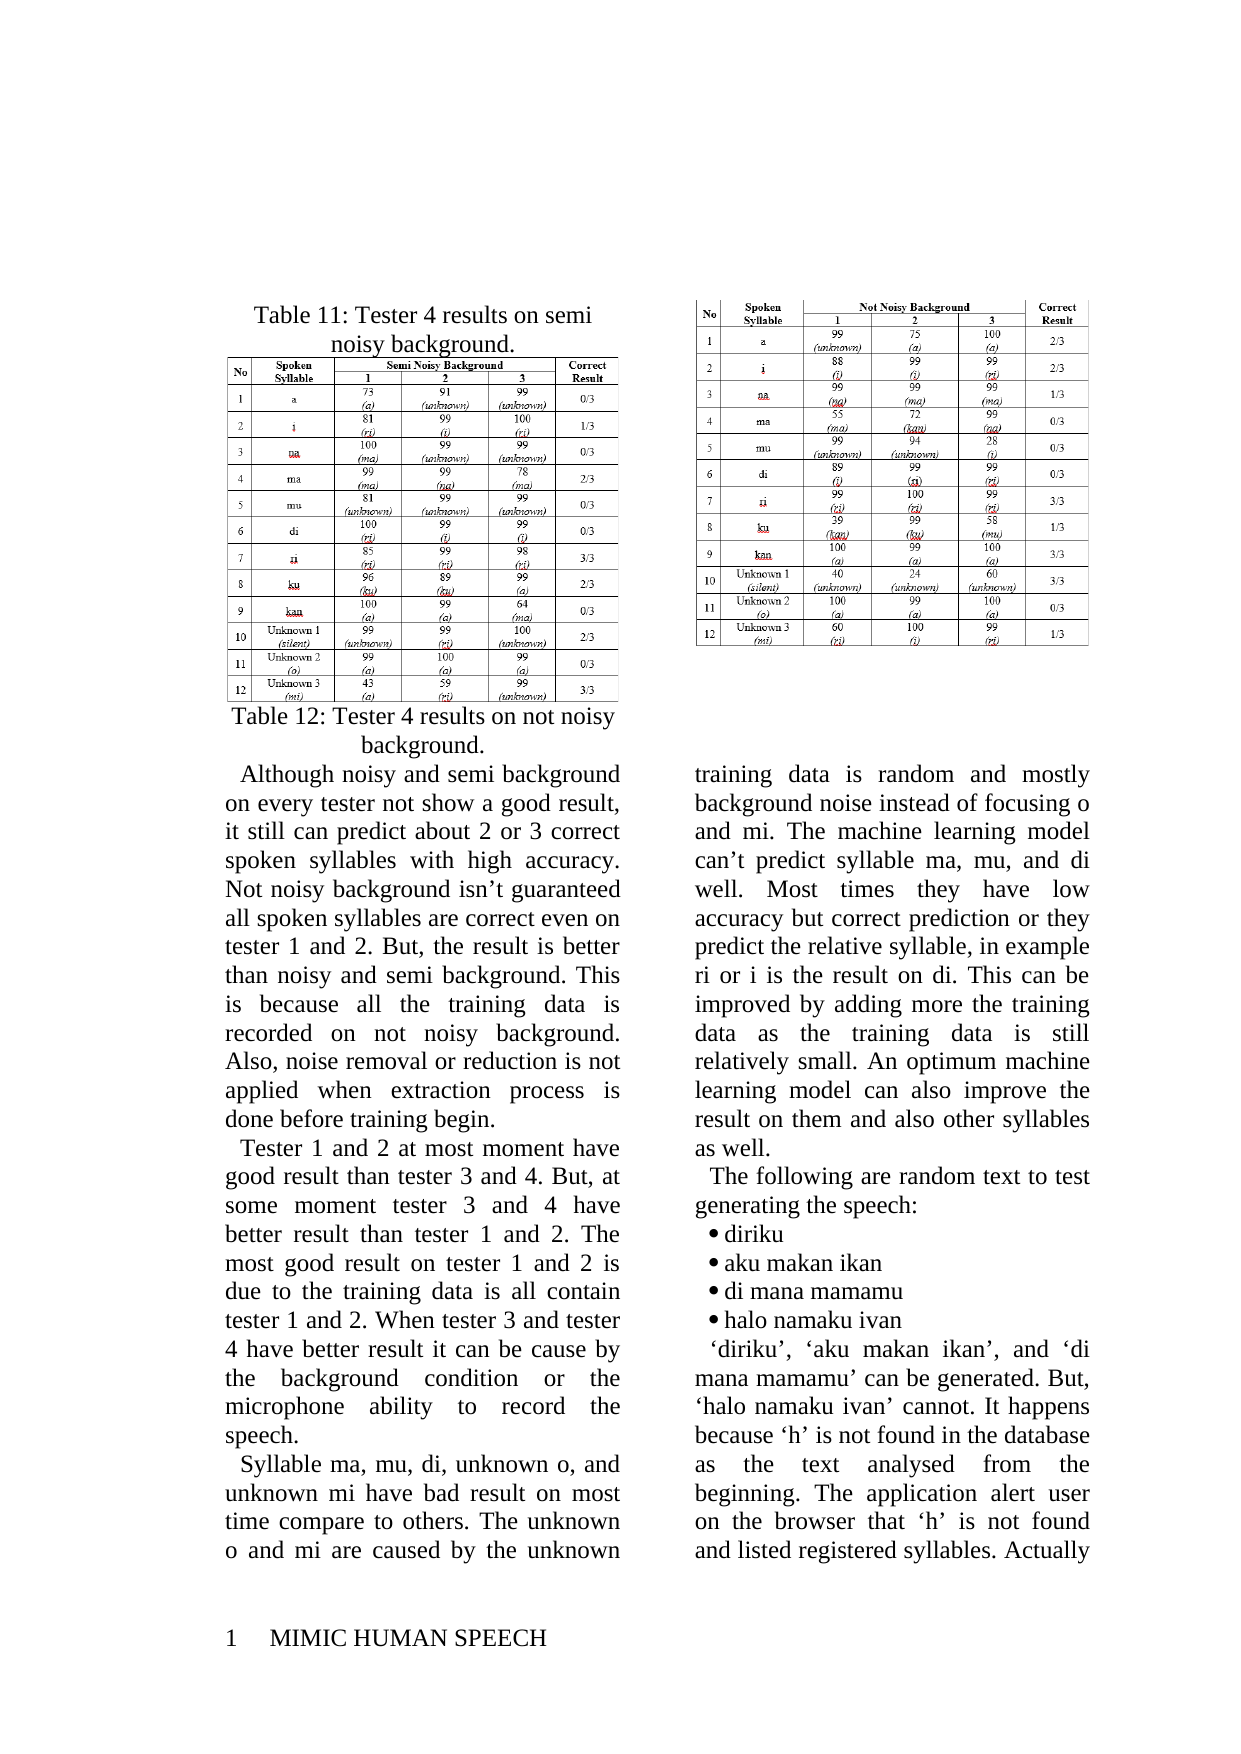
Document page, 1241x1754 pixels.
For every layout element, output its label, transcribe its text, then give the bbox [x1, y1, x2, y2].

text Table 11: Tester 4 results on semi noisy background. [225, 300, 621, 357]
picture [696, 300, 1089, 646]
text Syllable ma, mu, di, unknown o, and unknown mi have bad result on most time compare to others. The unknown o and mi are caused by the unknown training data is random and mostly background noise instead of focusing o and mi. The machine learning model can’t predict syllable ma, mu, and di well. Most times they have low accuracy but correct prediction or they predict the relative syllable, in example ri or i is the result on di. This can be improved by adding more the training data as the training data is still relatively small. An optimum machine learning model can also improve the result on them and also other syllables as well. [225, 1449, 621, 1564]
list aku makan ikan [709, 1248, 1090, 1276]
list di mana mamamu [709, 1276, 1090, 1305]
picture [227, 357, 619, 702]
list halo namaku ivan [709, 1305, 1090, 1334]
text Syllable ma, mu, di, unknown o, and unknown mi have bad result on most time compare to others. The unknown o and mi are caused by the unknown training data is random and mostly background noise instead of focusing o and mi. The machine learning model can’t predict syllable ma, mu, and di well. Most times they have low accuracy but correct prediction or they predict the relative syllable, in example ri or i is the result on di. This can be improved by adding more the training data as the training data is still relatively small. An optimum machine learning model can also improve the result on them and also other syllables as well. [694, 759, 1090, 1161]
text The following are random text to test generating the speech: [694, 1161, 1090, 1219]
list diriku [709, 1219, 1090, 1248]
text Tester 1 and 2 at most moment have good result than tester 3 and 4. But, at some moment tester 3 and 4 have better result than tester 1 and 2. The most good result on tester 1 and 2 is due to the training data is all contain tester 1 and 2. When tester 3 and tester 4 have better result it can be cause by the background condition or the microphone ability to record the speech. [225, 1133, 621, 1449]
text Although noisy and semi background on every tester not show a good result, it still can predict about 2 or 3 correct spoken syllables with high accuracy. Not noisy background isn’t guaranteed all spoken syllables are correct even on tester 1 and 2. But, the result is better than noisy and semi background. This is because all the training data is recorded on not noisy background. Also, noise removal or reduction is not applied when extraction process is done before training begin. [225, 759, 621, 1133]
